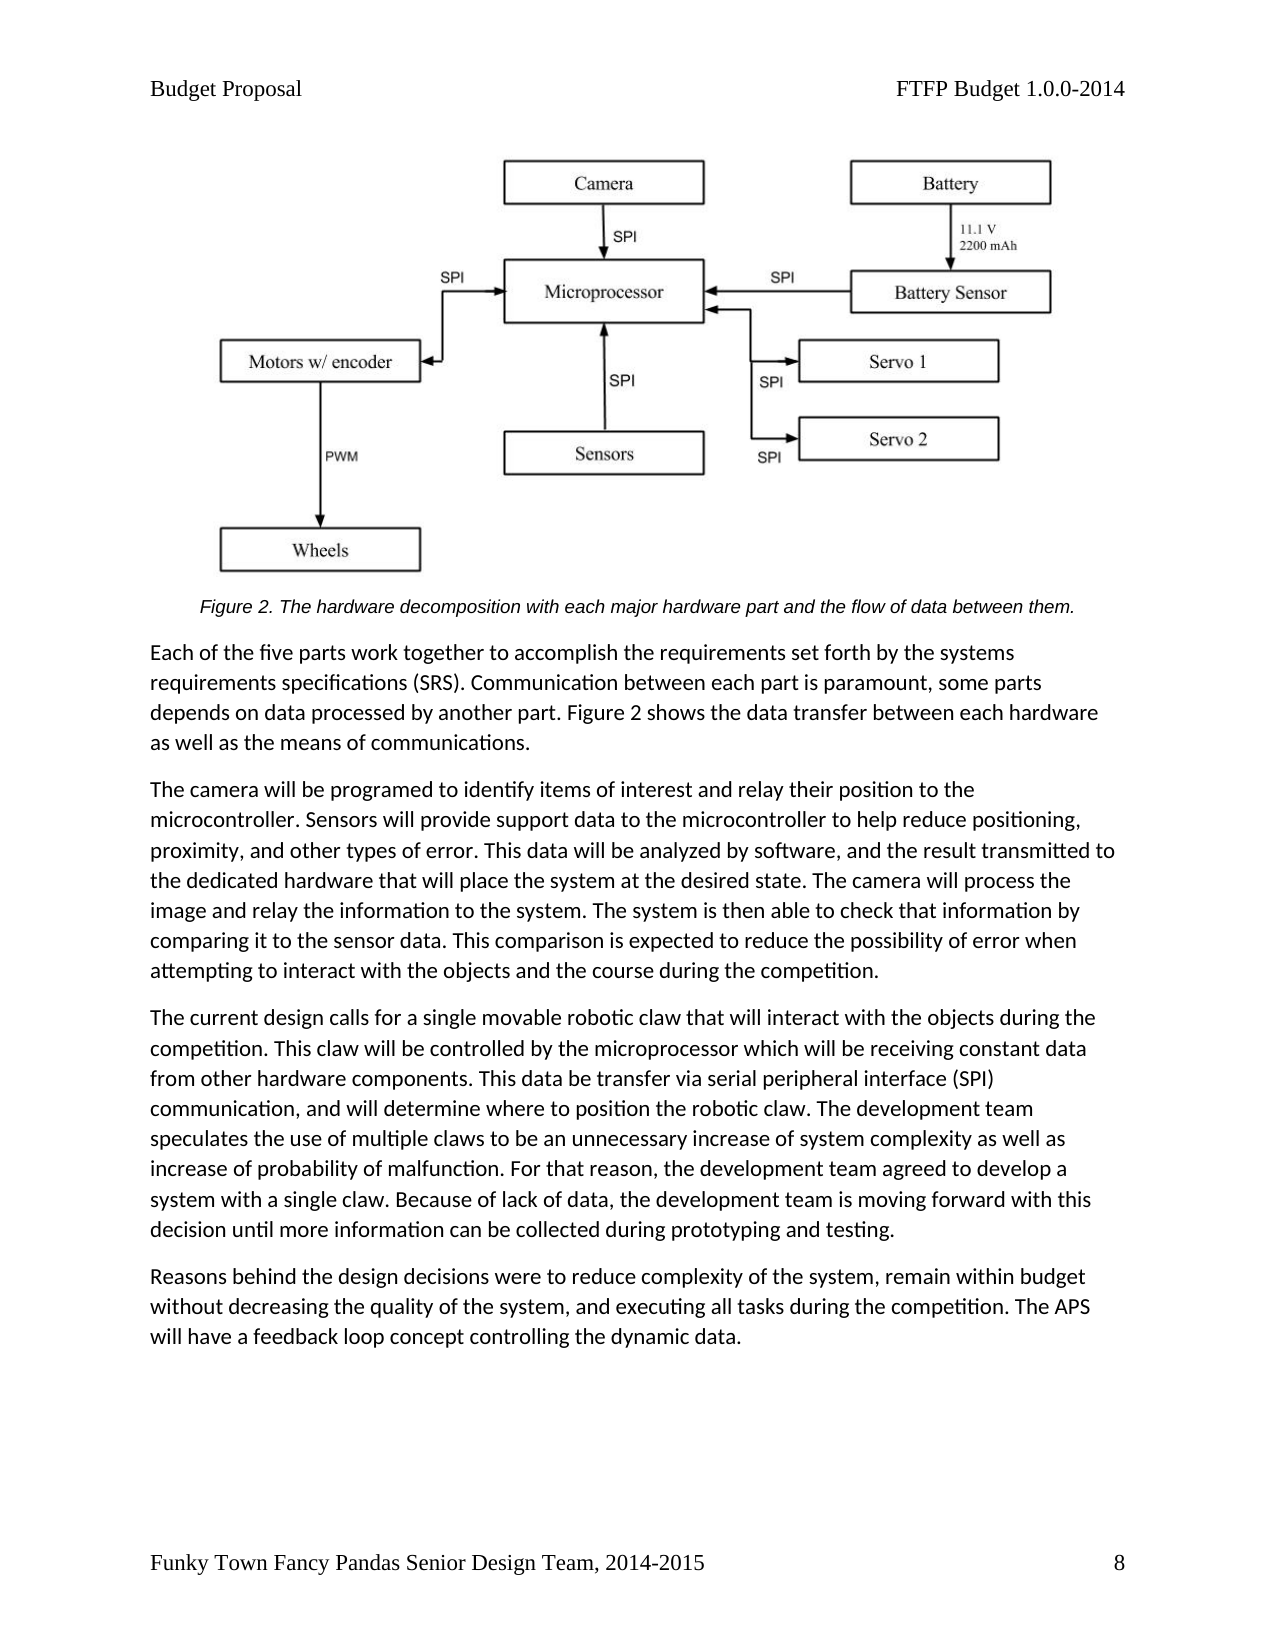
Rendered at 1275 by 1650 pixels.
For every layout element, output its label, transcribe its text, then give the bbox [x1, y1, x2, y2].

text Figure 2. The hardware decomposition with each major hardware part and the flow of data between them. [150, 595, 1125, 617]
picture [213, 150, 1062, 577]
text The camera will be programed to identify items of interest and relay their position to the microcontroller. Sensors will provide support data to the microcontroller to help reduce positioning, proximity, and other types of error. This data will be analyzed by software, and the result transmitted to the dedicated hardware that will place the system at the desired state. The camera will process the image and relay the information to the system. The system is then able to check that information by comparing it to the sensor data. This comparison is expected to reduce the possibility of error when attempting to interact with the objects and the course during the competition. [150, 775, 1125, 984]
text Reasons behind the design decisions were to reduce complexity of the system, remain within budget without decreasing the quality of the system, and executing all tasks during the competition. The APS will have a feedback loop concept controlling the dynamic data. [150, 1262, 1125, 1350]
text Each of the five parts work together to accomplish the requirements set forth by the systems requirements specifications (SRS). Communication between each part is paramount, some parts depends on data processed by another part. Figure 2 shows the data transfer between each hardware as well as the means of communications. [150, 638, 1125, 756]
text The current design calls for a single movable robotic claw that will interact with the objects during the competition. This claw will be controlled by the microprocessor which will be receiving constant data from other hardware components. This data be transfer via serial peripheral interface (SPI) communication, and will determine where to position the robotic claw. The development team speculates the use of multiple claws to be an unnecessary increase of system complexity as well as increase of probability of malfunction. For that reason, the development team agreed to develop a system with a single claw. Because of lack of data, the development team is moving forward with this decision until more information can be collected during prototyping and testing. [150, 1003, 1125, 1243]
